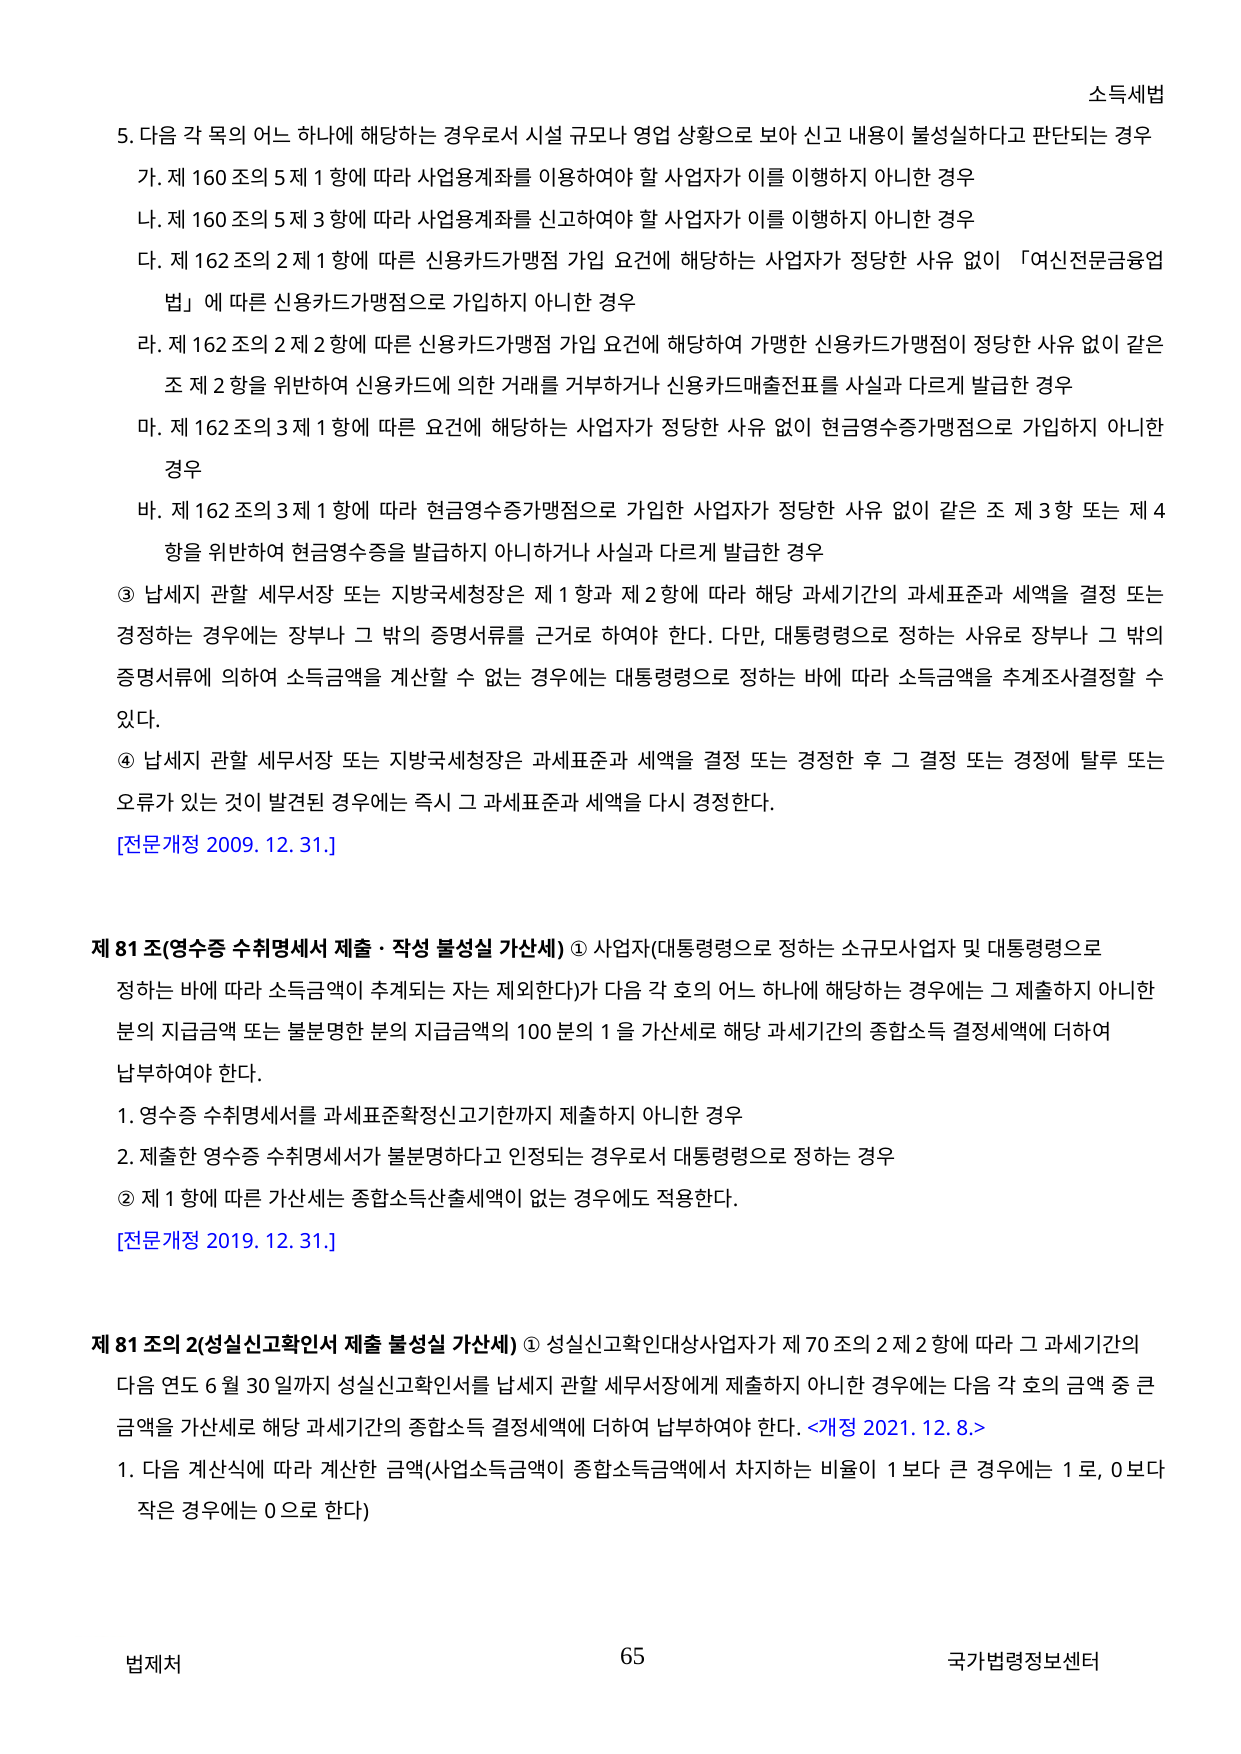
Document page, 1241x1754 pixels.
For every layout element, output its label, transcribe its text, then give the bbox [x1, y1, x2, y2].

text 다. 제162조의2제1항에 따른 신용카드가맹점 가입 요건에 해당하는 사업자가 정당한 사유 없이 「여신전문금융업법」에 따른 신용카드가맹점으로 가입하지 아니한 경우 [137, 233, 1165, 317]
text 제81조(영수증 수취명세서 제출ㆍ작성 불성실 가산세) ① 사업자(대통령령으로 정하는 소규모사업자 및 대통령령으로 정하는 바에 따라 소득금액이 추계되는 자는 제외한다)가 다음 각 호의 어느 하나에 해당하는 경우에는 그 제출하지 아니한 분의 지급금액 또는 불분명한 분의 지급금액의 100분의 1을 가산세로 해당 과세기간의 종합소득 결정세액에 더하여 납부하여야 한다. [92, 921, 1165, 1087]
text 5. 다음 각 목의 어느 하나에 해당하는 경우로서 시설 규모나 영업 상황으로 보아 신고 내용이 불성실하다고 판단되는 경우 [117, 108, 1165, 150]
text 가. 제160조의5제1항에 따라 사업용계좌를 이용하여야 할 사업자가 이를 이행하지 아니한 경우 [137, 150, 1165, 192]
text 나. 제160조의5제3항에 따라 사업용계좌를 신고하여야 할 사업자가 이를 이행하지 아니한 경우 [137, 192, 1165, 233]
text [전문개정 2019. 12. 31.] [117, 1212, 1165, 1254]
text 2. 제출한 영수증 수취명세서가 불분명하다고 인정되는 경우로서 대통령령으로 정하는 경우 [117, 1129, 1165, 1171]
text 1. 영수증 수취명세서를 과세표준확정신고기한까지 제출하지 아니한 경우 [117, 1087, 1165, 1129]
text ② 제1항에 따른 가산세는 종합소득산출세액이 없는 경우에도 적용한다. [117, 1171, 1165, 1212]
text ③ 납세지 관할 세무서장 또는 지방국세청장은 제1항과 제2항에 따라 해당 과세기간의 과세표준과 세액을 결정 또는 경정하는 경우에는 장부나 그 밖의 증명서류를 근거로 하여야 한다. 다만, 대통령령으로 정하는 사유로 장부나 그 밖의 증명서류에 의하여 소득금액을 계산할 수 없는 경우에는 대통령령으로 정하는 바에 따라 소득금액을 추계조사결정할 수 있다. [117, 567, 1165, 733]
text 1. 다음 계산식에 따라 계산한 금액(사업소득금액이 종합소득금액에서 차지하는 비율이 1보다 큰 경우에는 1로, 0보다 작은 경우에는 0으로 한다) [117, 1442, 1165, 1525]
text ④ 납세지 관할 세무서장 또는 지방국세청장은 과세표준과 세액을 결정 또는 경정한 후 그 결정 또는 경정에 탈루 또는 오류가 있는 것이 발견된 경우에는 즉시 그 과세표준과 세액을 다시 경정한다. [117, 733, 1165, 817]
text 바. 제162조의3제1항에 따라 현금영수증가맹점으로 가입한 사업자가 정당한 사유 없이 같은 조 제3항 또는 제4항을 위반하여 현금영수증을 발급하지 아니하거나 사실과 다르게 발급한 경우 [137, 483, 1165, 567]
text 제81조의2(성실신고확인서 제출 불성실 가산세) ① 성실신고확인대상사업자가 제70조의2제2항에 따라 그 과세기간의 다음 연도 6월 30일까지 성실신고확인서를 납세지 관할 세무서장에게 제출하지 아니한 경우에는 다음 각 호의 금액 중 큰 금액을 가산세로 해당 과세기간의 종합소득 결정세액에 더하여 납부하여야 한다. <개정 2021. 12. 8.> [92, 1317, 1165, 1442]
text 마. 제162조의3제1항에 따른 요건에 해당하는 사업자가 정당한 사유 없이 현금영수증가맹점으로 가입하지 아니한 경우 [137, 400, 1165, 483]
text [전문개정 2009. 12. 31.] [117, 817, 1165, 858]
text 라. 제162조의2제2항에 따른 신용카드가맹점 가입 요건에 해당하여 가맹한 신용카드가맹점이 정당한 사유 없이 같은 조 제2항을 위반하여 신용카드에 의한 거래를 거부하거나 신용카드매출전표를 사실과 다르게 발급한 경우 [137, 317, 1165, 400]
